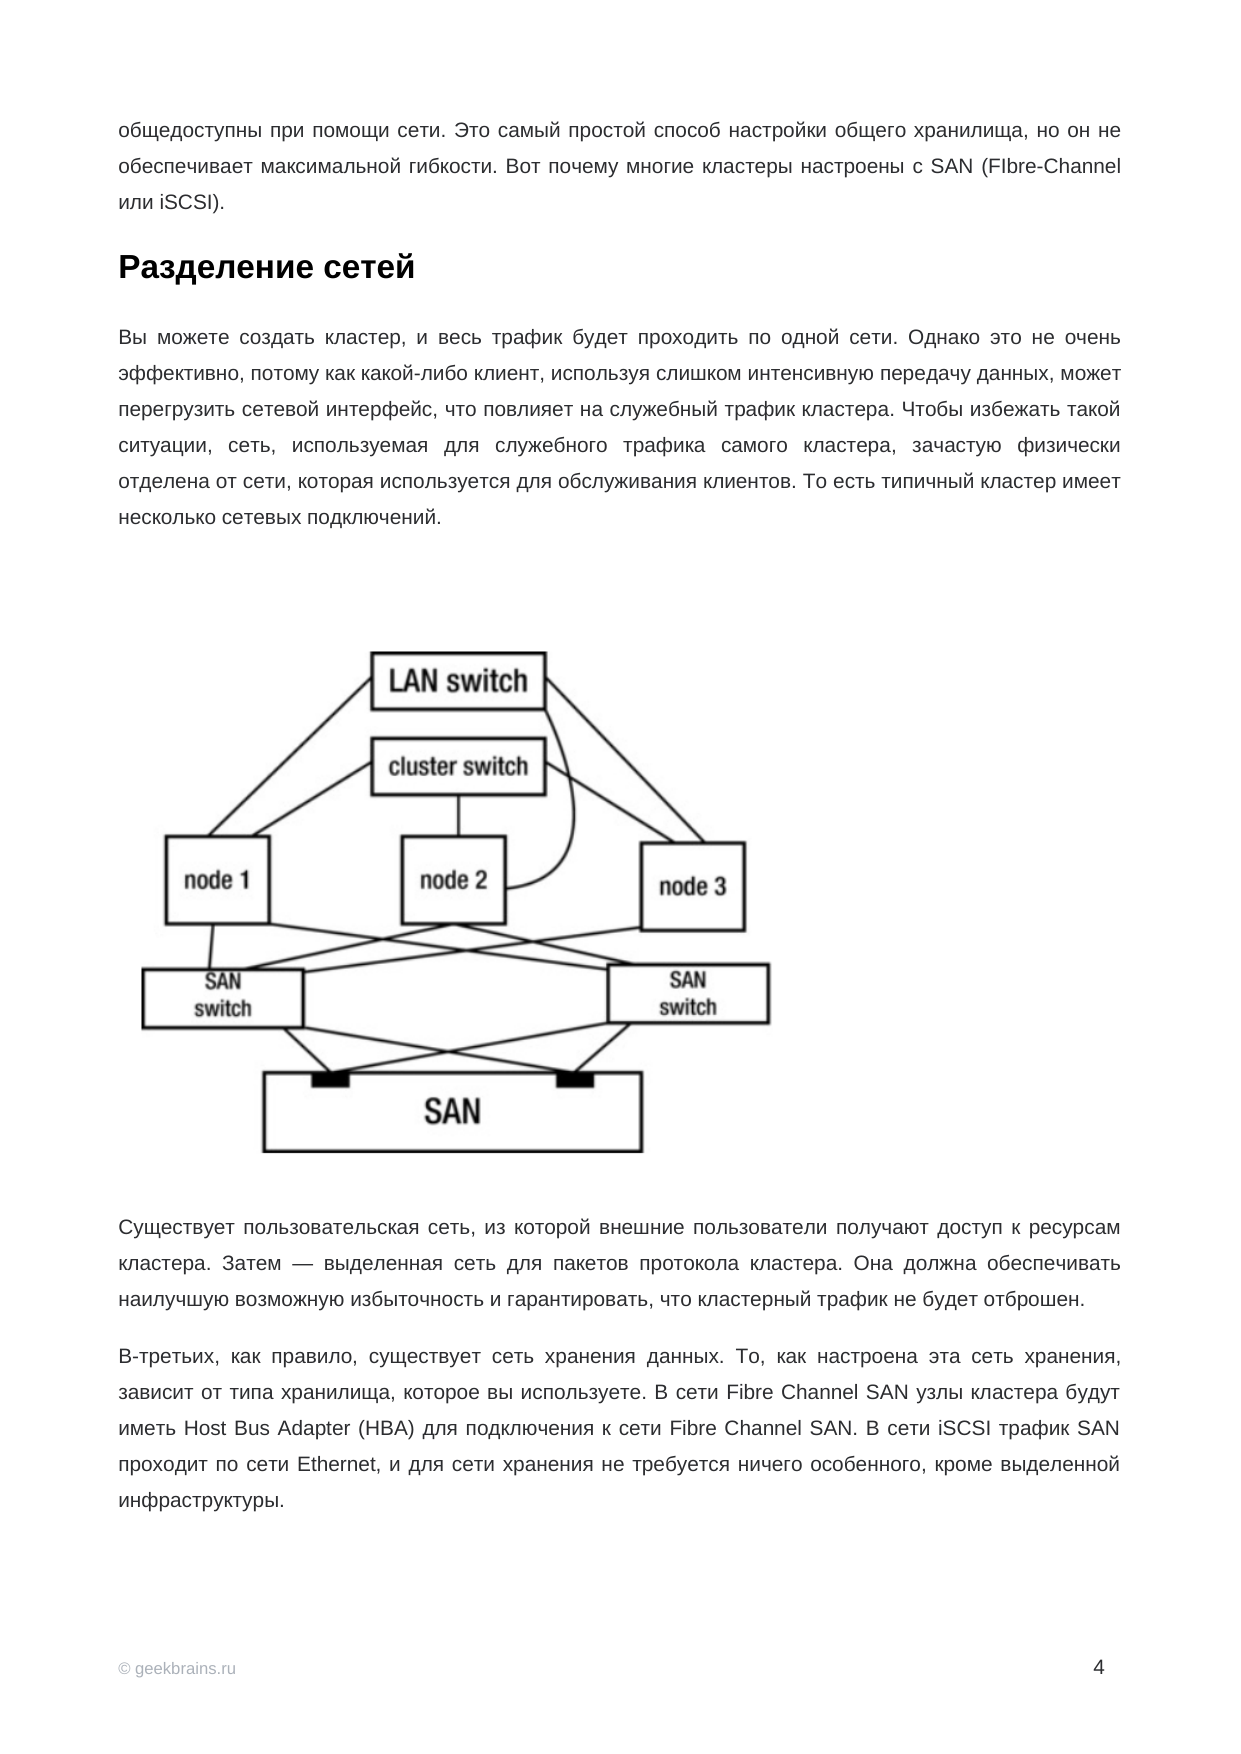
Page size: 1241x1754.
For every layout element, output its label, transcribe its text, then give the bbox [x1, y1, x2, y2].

picture [118, 618, 815, 1183]
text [118, 118, 1122, 214]
text В-третьих, как правило, существует сеть хранения данных. То, как настроена эта сеть хранения, зависит от типа хранилища, которое вы используете. В сети Fibre Channel SAN узлы кластера будут иметь Host Bus Adapter (HBA) для подключения к сети Fibre Channel SAN. В сети iSCSI трафик SAN проходит по сети Ethernet, и для сети хранения не требуется ничего особенного, кроме выделенной инфраструктуры. [118, 1344, 1122, 1511]
subtitle Разделение сетей [118, 247, 1122, 285]
text Вы можете создать кластер, и весь трафик будет проходить по одной сети. Однако это не очень эффективно, потому как какой-либо клиент, используя слишком интенсивную передачу данных, может перегрузить сетевой интерфейс, что повлияет на служебный трафик кластера. Чтобы избежать такой ситуации, сеть, используемая для служебного трафика самого кластера, зачастую физически отделена от сети, которая используется для обслуживания клиентов. То есть типичный кластер имеет несколько сетевых подключений. [118, 325, 1122, 529]
text Существует пользовательская сеть, из которой внешние пользователи получают доступ к ресурсам кластера. Затем — выделенная сеть для пакетов протокола кластера. Она должна обеспечивать наилучшую возможную избыточность и гарантировать, что кластерный трафик не будет отброшен. [118, 1215, 1122, 1311]
